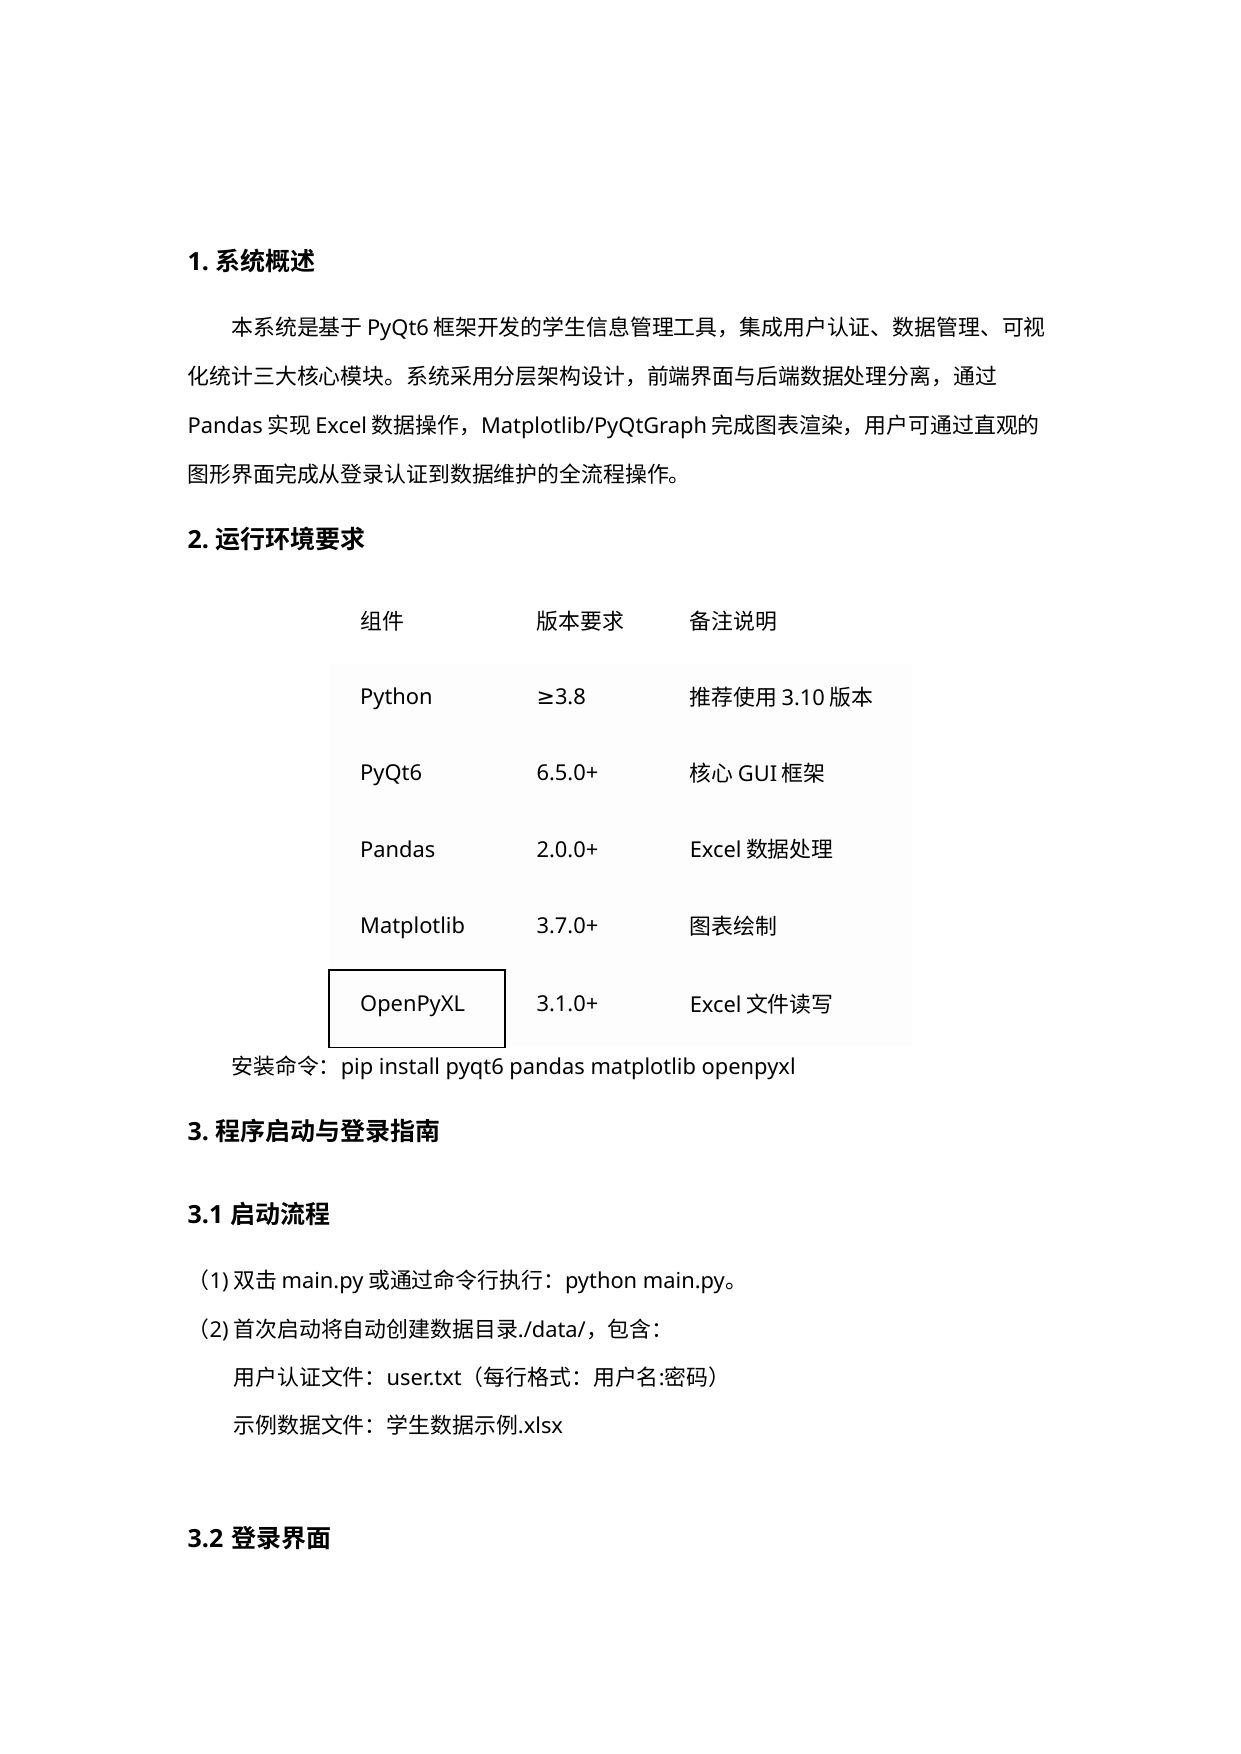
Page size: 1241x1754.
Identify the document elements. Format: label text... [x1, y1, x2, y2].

table_cell Python [329, 664, 505, 740]
text 3.1 启动流程 [187, 1180, 1053, 1245]
list 用户认证文件：user.txt（每行格式：用户名:密码） [233, 1360, 1053, 1392]
text 安装命令：pip install pyqt6 pandas matplotlib openpyxl [187, 1048, 1053, 1081]
table_cell Pandas [329, 817, 505, 893]
table_cell Excel数据处理 [658, 817, 912, 893]
table_cell 推荐使用3.10版本 [658, 664, 912, 740]
table_cell 6.5.0+ [505, 740, 658, 817]
table_cell 3.7.0+ [505, 893, 658, 969]
table_cell 2.0.0+ [505, 817, 658, 893]
table_cell PyQt6 [329, 740, 505, 817]
table_cell 3.1.0+ [506, 969, 658, 1047]
table_header 备注说明 [658, 588, 912, 664]
table_header 版本要求 [505, 588, 658, 664]
table_header 组件 [329, 588, 505, 664]
list 示例数据文件：学生数据示例.xlsx [233, 1408, 1053, 1441]
table_cell Excel文件读写 [658, 969, 912, 1047]
list 双击main.py或通过命令行执行：python main.py。 [187, 1263, 1053, 1296]
text 本系统是基于PyQt6框架开发的学生信息管理工具，集成用户认证、数据管理、可视化统计三大核心模块。系统采用分层架构设计，前端界面与后端数据处理分离，通过Pandas实现Excel数据操作，Matplotlib/PyQtGraph完成图表渲染，用户可通过直观的图形界面完成从登录认证到数据维护的全流程操作。 [187, 310, 1053, 489]
table_cell 图表绘制 [658, 893, 912, 969]
table_cell OpenPyXL [330, 971, 504, 1047]
list 首次启动将自动创建数据目录./data/，包含： [187, 1311, 1053, 1344]
text 1. 系统概述 [187, 227, 1053, 292]
table_cell Matplotlib [329, 893, 505, 969]
list 登录界面 [187, 1504, 1053, 1569]
table_cell ≥3.8 [505, 664, 658, 740]
text 2. 运行环境要求 [187, 505, 1053, 570]
text 3. 程序启动与登录指南 [187, 1097, 1053, 1162]
table_cell 核心GUI框架 [658, 740, 912, 817]
